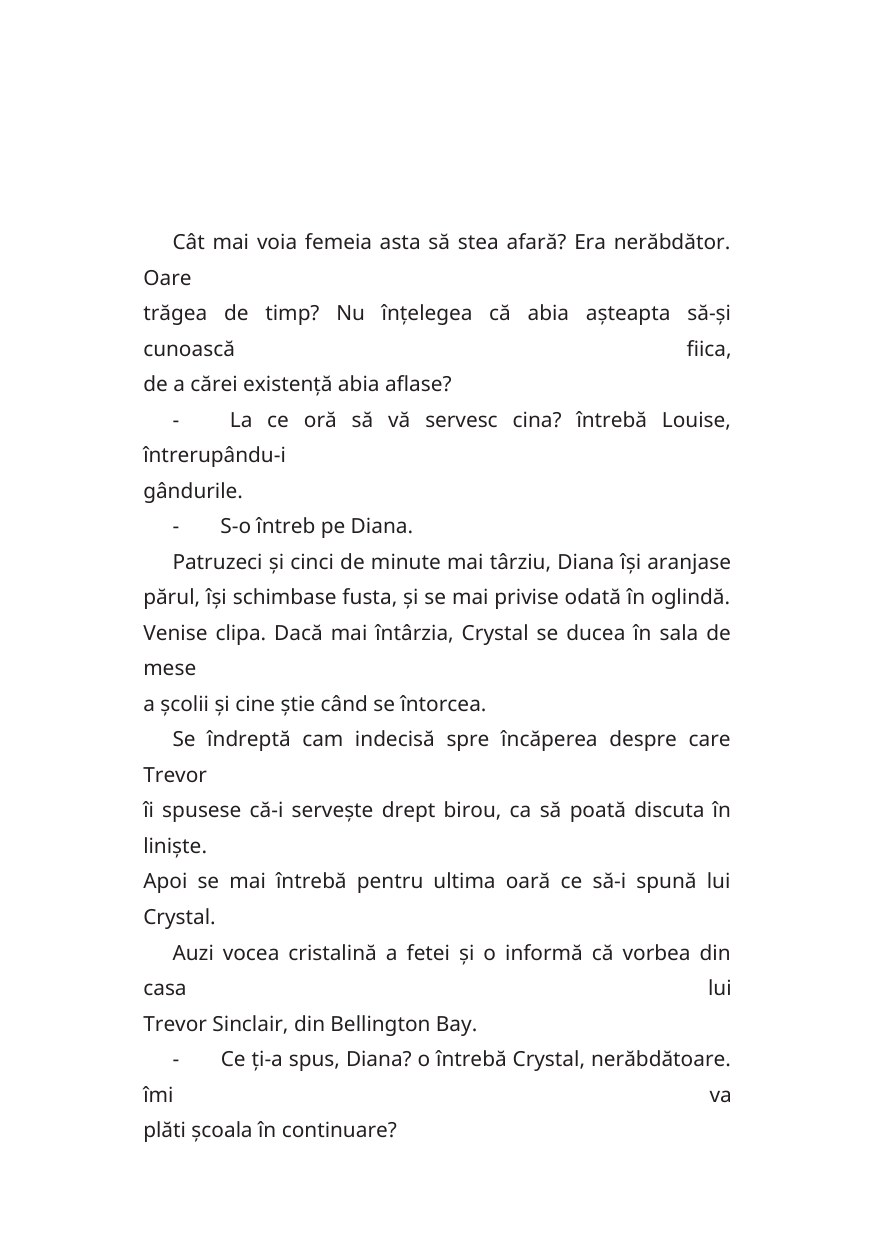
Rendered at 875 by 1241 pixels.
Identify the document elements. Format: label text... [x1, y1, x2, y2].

text Auzi vocea cristalină a fetei şi o informă că vorbea din casa lui Trevor Sinclair, din Bellington Bay. [143, 932, 731, 1038]
list La ce oră să vă servesc cina? întrebă Louise, întrerupându-i gândurile. [143, 399, 731, 505]
text Se îndreptă cam indecisă spre încăperea despre care Trevor îi spusese că-i serveşte drept birou, ca să poată discuta în linişte. Apoi se mai întrebă pentru ultima oară ce să-i spună lui Crystal. [143, 718, 731, 932]
list S-o întreb pe Diana. [143, 505, 733, 541]
text Cât mai voia femeia asta să stea afară? Era nerăbdător. Oare trăgea de timp? Nu înţelegea că abia aşteapta să-şi cunoască fiica, de a cărei existenţă abia aflase? [143, 221, 731, 399]
list Ce ţi-a spus, Diana? o întrebă Crystal, nerăbdătoare. îmi va plăti şcoala în continuare? [143, 1038, 731, 1145]
text Patruzeci şi cinci de minute mai târziu, Diana îşi aranjase părul, îşi schimbase fusta, şi se mai privise odată în oglindă. Venise clipa. Dacă mai întârzia, Crystal se ducea în sala de mese a şcolii şi cine ştie când se întorcea. [143, 541, 731, 718]
